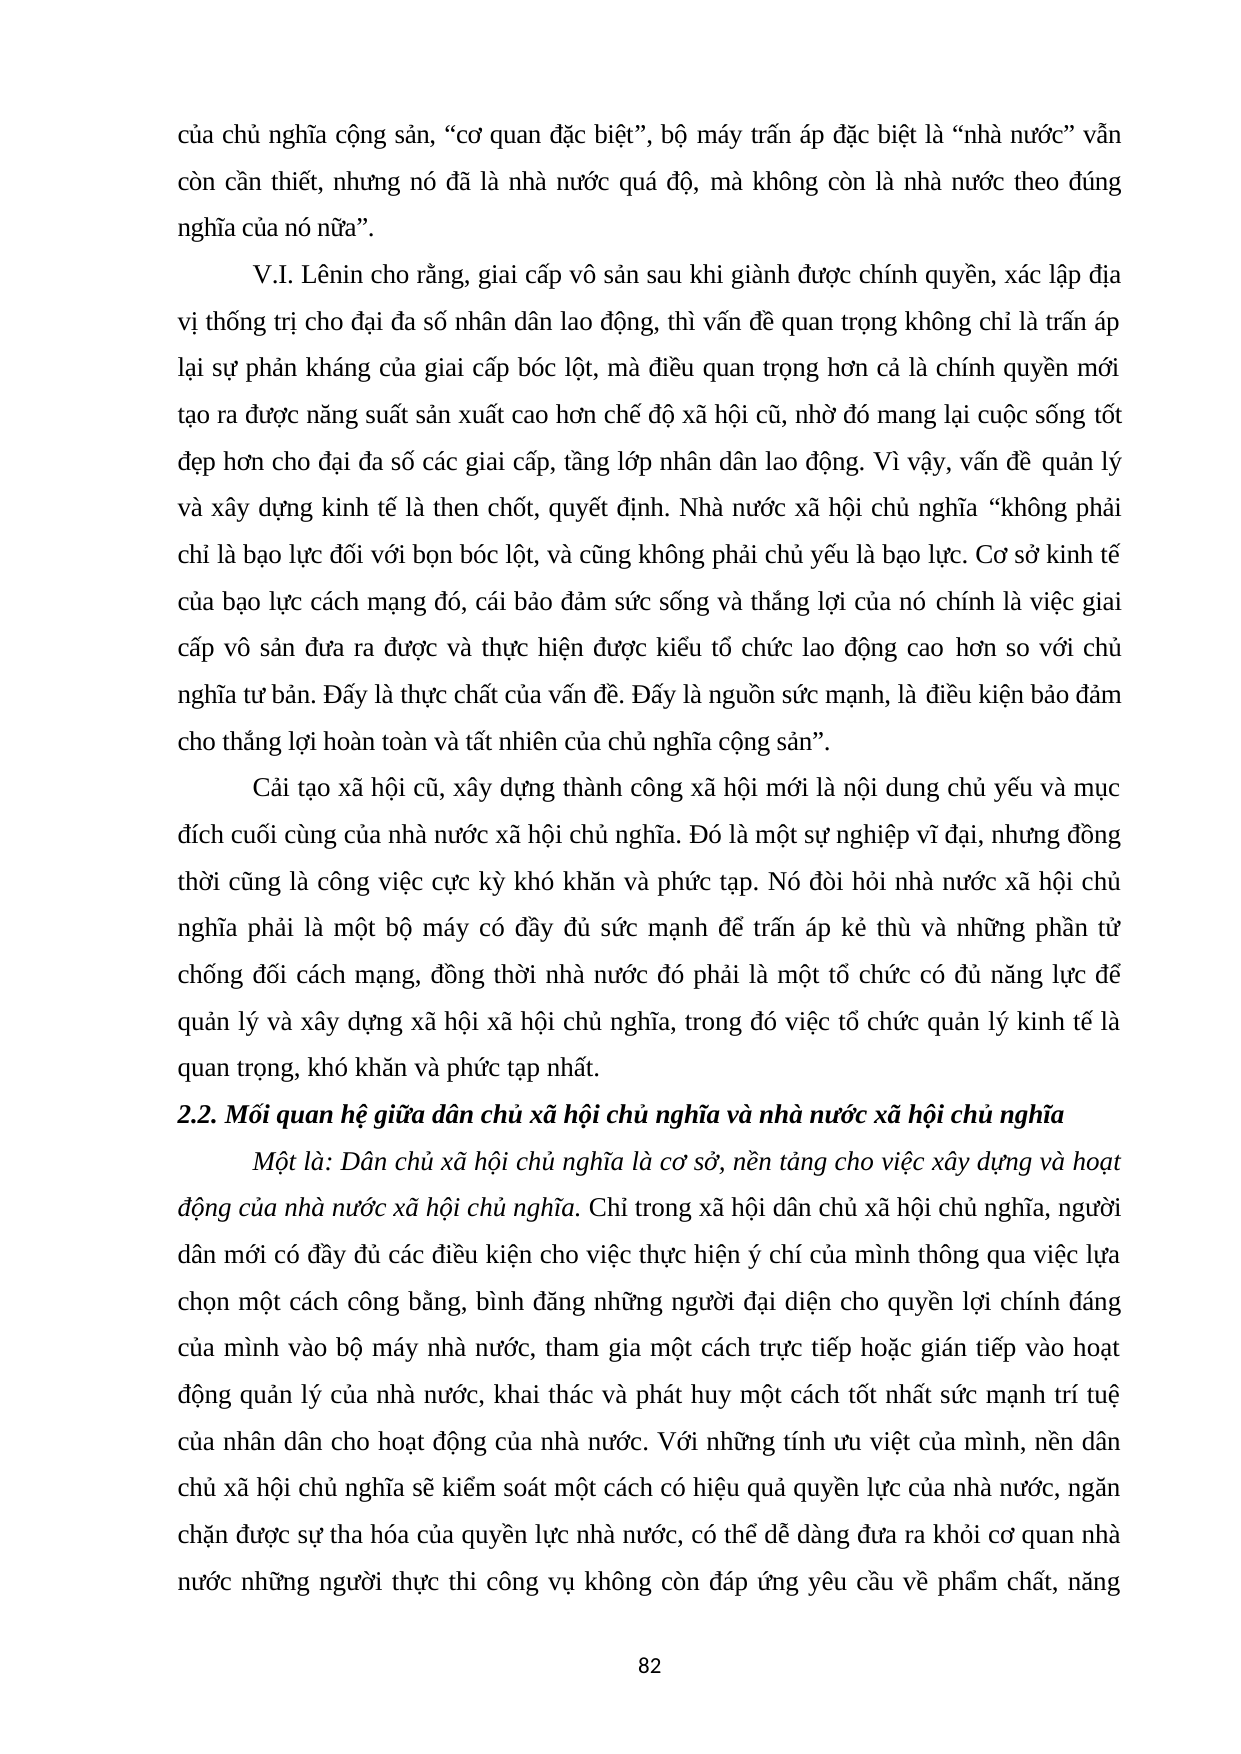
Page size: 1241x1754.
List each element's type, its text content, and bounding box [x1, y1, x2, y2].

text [177, 1145, 1122, 1596]
text Cải tạo xã hội cũ, xây dựng thành công xã hội mới là nội dung chủ yếu và mục đích cuối cùng của nhà nước xã hội chủ nghĩa. Đó là một sự nghiệp vĩ đại, nhưng đồng thời cũng là công việc cực kỳ khó khăn và phức tạp. Nó đòi hỏi nhà nước xã hội chủ nghĩa phải là một bộ máy có đầy đủ sức mạnh để trấn áp kẻ thù và những phần tử chống đối cách mạng, đồng thời nhà nước đó phải là một tổ chức có đủ năng lực để quản lý và xây dựng xã hội xã hội chủ nghĩa, trong đó việc tổ chức quản lý kinh tế là quan trọng, khó khăn và phức tạp nhất. [177, 771, 1122, 1083]
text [177, 118, 1122, 243]
text 2.2. Mối quan hệ giữa dân chủ xã hội chủ nghĩa và nhà nước xã hội chủ nghĩa [177, 1098, 1122, 1129]
text V.I. Lênin cho rằng, giai cấp vô sản sau khi giành được chính quyền, xác lập địa vị thống trị cho đại đa số nhân dân lao động, thì vấn đề quan trọng không chỉ là trấn áp lại sự phản kháng của giai cấp bóc lột, mà điều quan trọng hơn cả là chính quyền mới tạo ra được năng suất sản xuất cao hơn chế độ xã hội cũ, nhờ đó mang lại cuộc sống tốt đẹp hơn cho đại đa số các giai cấp, tầng lớp nhân dân lao động. Vì vậy, vấn đề quản lý và xây dựng kinh tế là then chốt, quyết định. Nhà nước xã hội chủ nghĩa “không phải chỉ là bạo lực đối với bọn bóc lột, và cũng không phải chủ yếu là bạo lực. Cơ sở kinh tế của bạo lực cách mạng đó, cái bảo đảm sức sống và thắng lợi của nó chính là việc giai cấp vô sản đưa ra được và thực hiện được kiểu tổ chức lao động cao hơn so với chủ nghĩa tư bản. Đấy là thực chất của vấn đề. Đấy là nguồn sức mạnh, là điều kiện bảo đảm cho thắng lợi hoàn toàn và tất nhiên của chủ nghĩa cộng sản”. [177, 258, 1122, 756]
